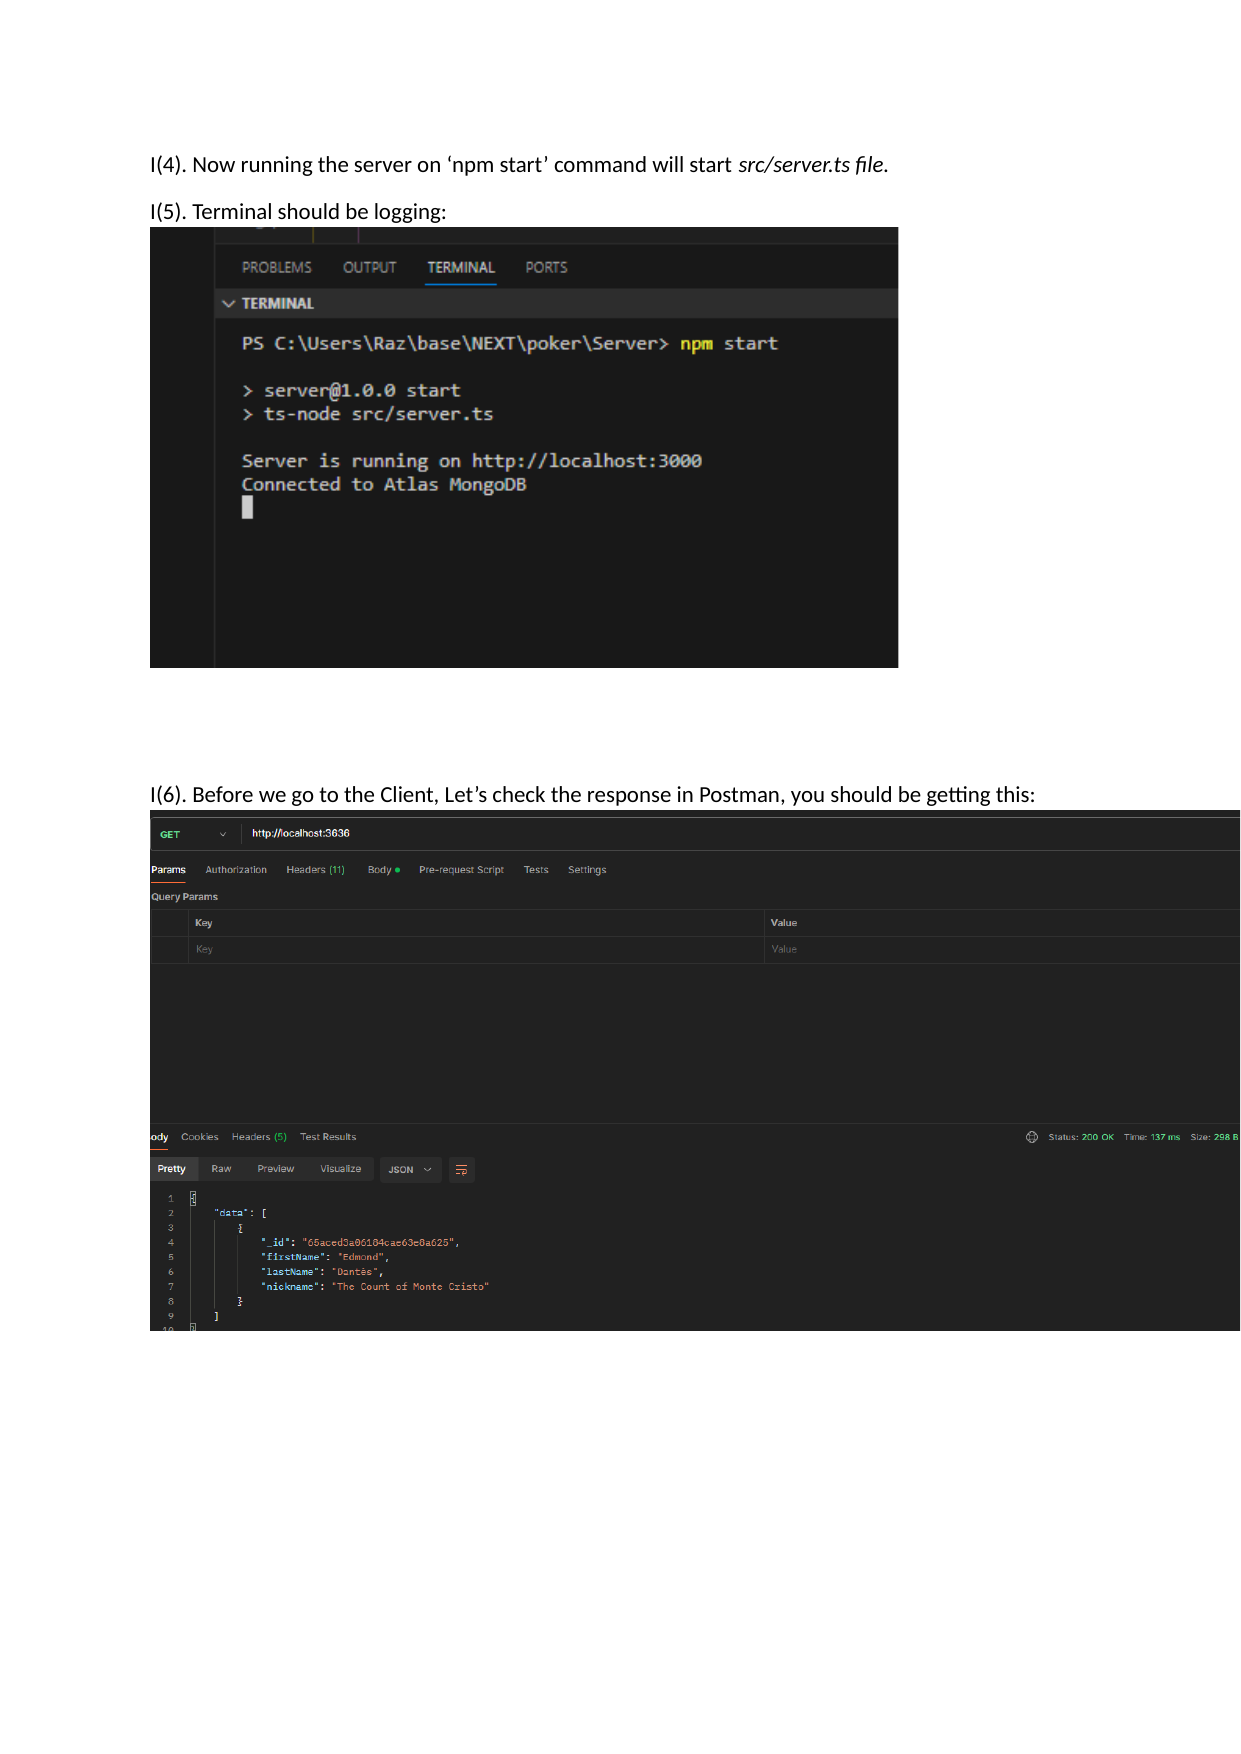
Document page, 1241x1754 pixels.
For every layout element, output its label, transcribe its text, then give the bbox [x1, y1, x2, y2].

text I(4). Now running the server on ‘npm start’ command will start src/server.ts file. [150, 150, 1090, 178]
picture [150, 810, 1241, 1331]
picture [150, 227, 899, 668]
text I(6). Before we go to the Client, Let’s check the response in Postman, you should be getting this: [150, 780, 1090, 810]
